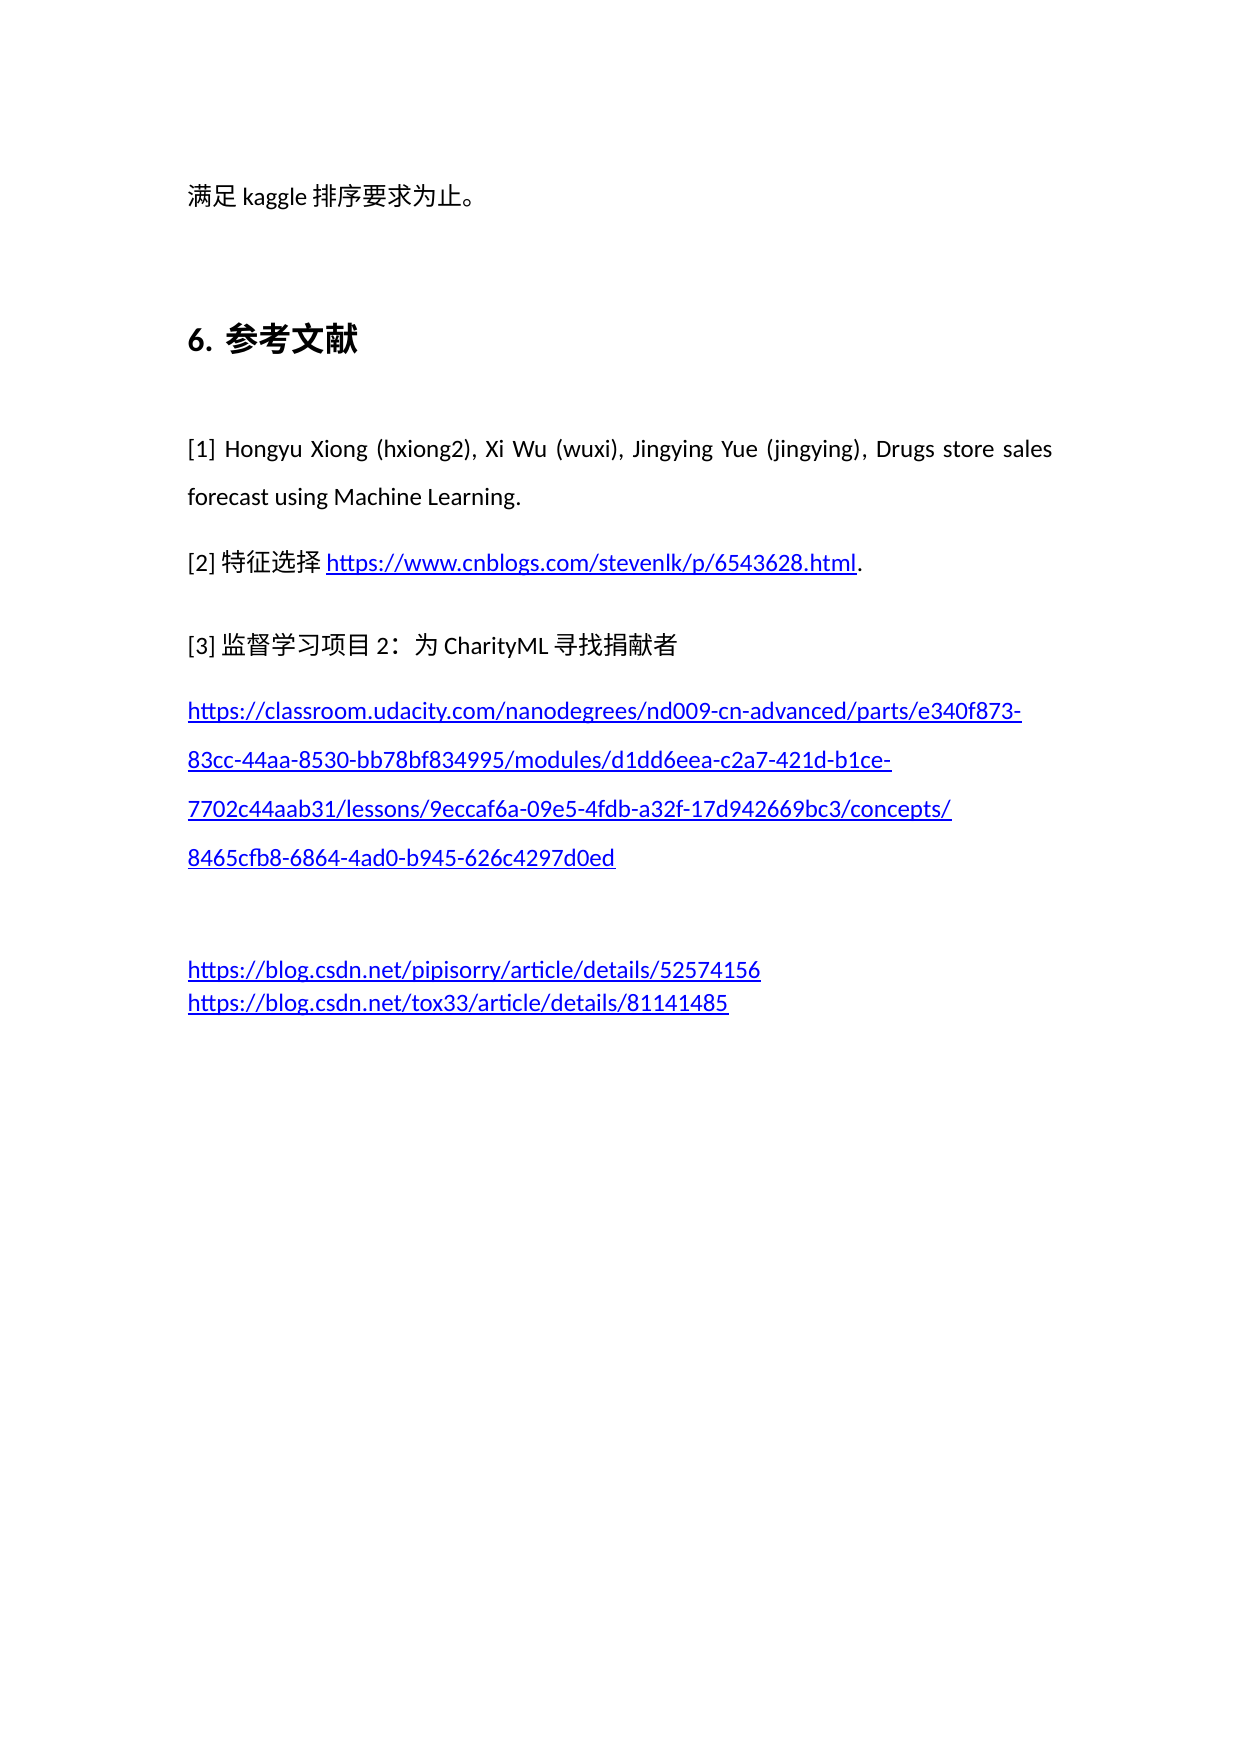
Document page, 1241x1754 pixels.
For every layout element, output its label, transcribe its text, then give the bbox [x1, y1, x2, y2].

text [3] 监督学习项目2：为CharityML寻找捐献者 [187, 611, 1053, 676]
subtitle 参考文献 [187, 305, 1053, 370]
text https://blog.csdn.net/pipisorry/article/details/52574156 [187, 953, 1053, 986]
text 第六步：结合第五步的结果，对选定模型和特征进行调参优化，直至rmspe满足kaggle排序要求为止。 [187, 162, 1053, 227]
text https://classroom.udacity.com/nanodegrees/nd009-cn-advanced/parts/e340f873-83cc-44aa-8530-bb78bf834995/modules/d1dd6eea-c2a7-421d-b1ce-7702c44aab31/lessons/9eccaf6a-09e5-4fdb-a32f-17d942669bc3/concepts/8465cfb8-6864-4ad0-b945-626c4297d0ed [187, 694, 1053, 873]
text https://blog.csdn.net/tox33/article/details/81141485 [187, 986, 1053, 1018]
text [1] Hongyu Xiong (hxiong2), Xi Wu (wuxi), Jingying Yue (jingying), Drugs store sales forecast using Machine Learning. [187, 432, 1053, 513]
text [2] 特征选择https://www.cnblogs.com/stevenlk/p/6543628.html. [187, 528, 1053, 593]
